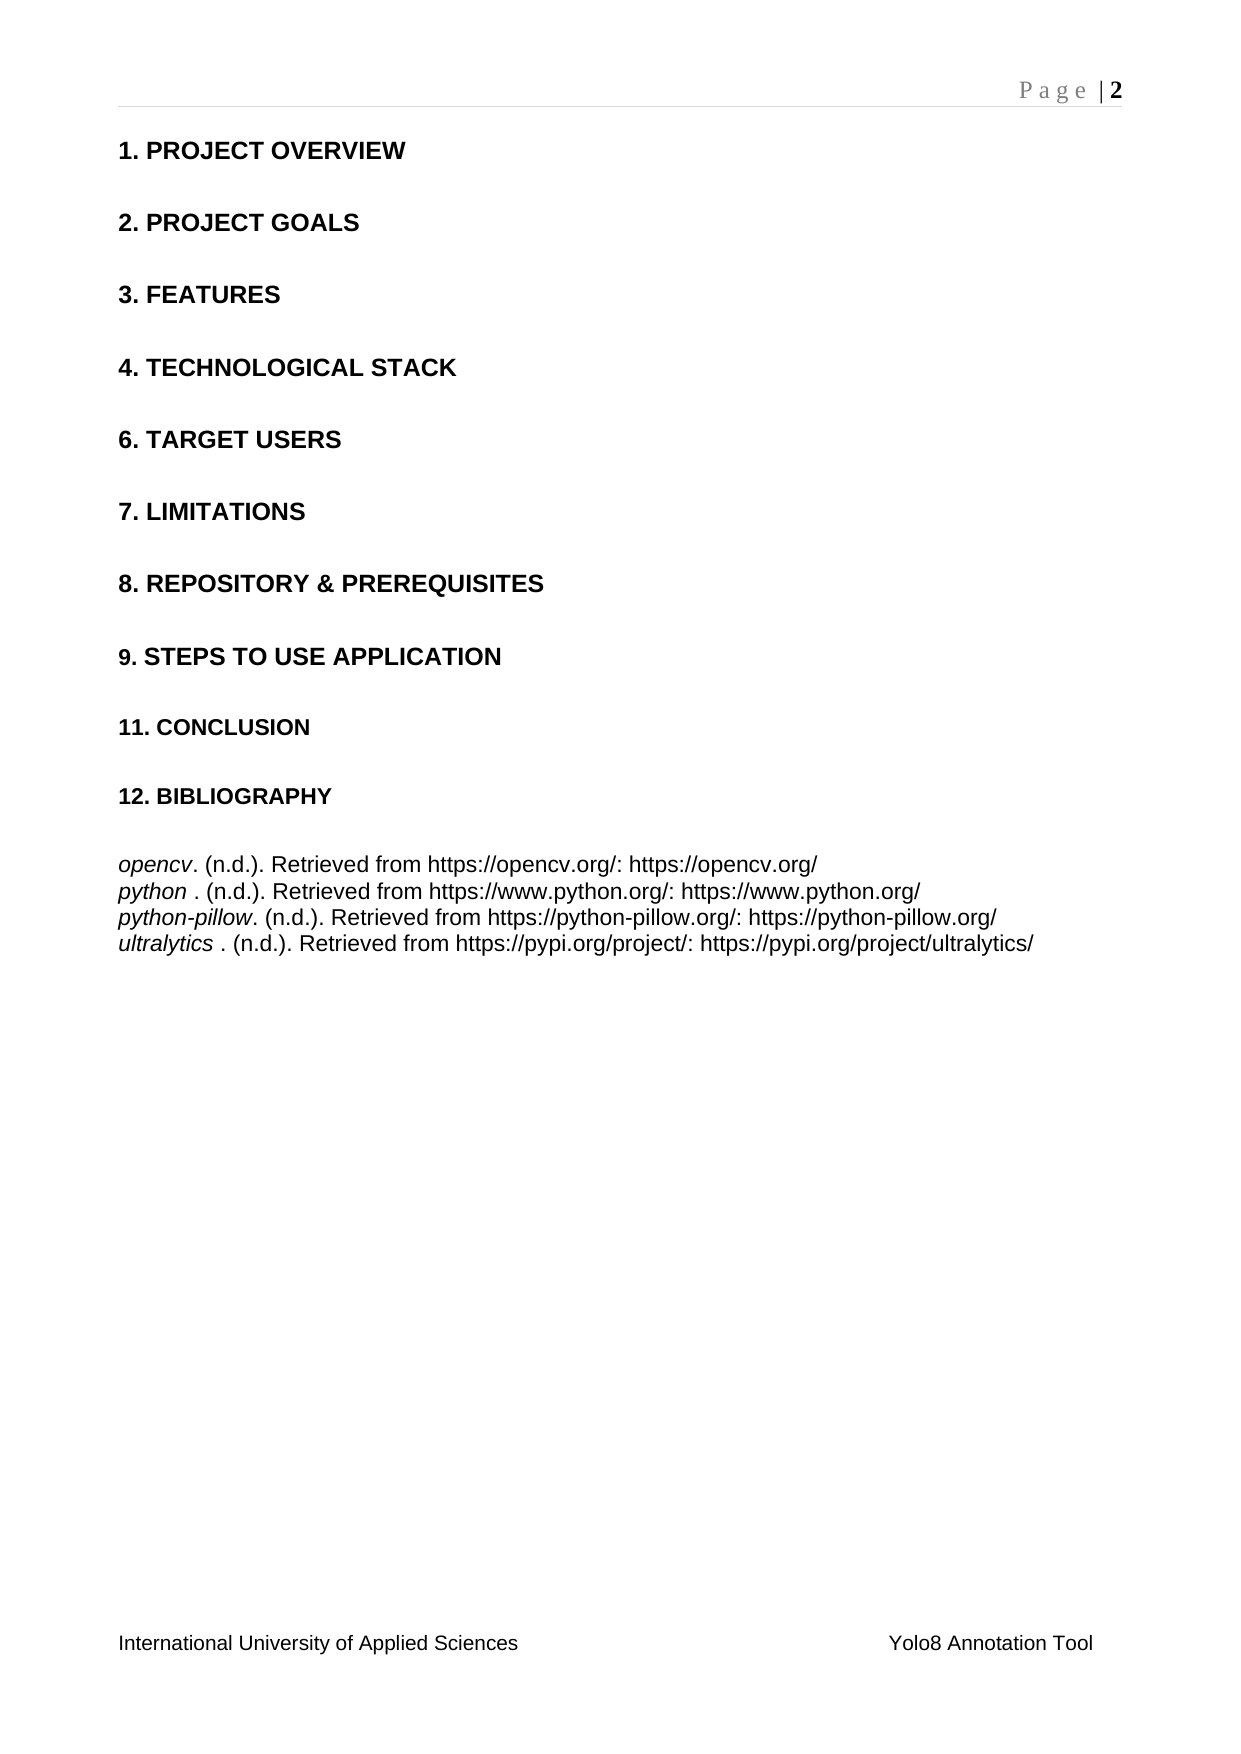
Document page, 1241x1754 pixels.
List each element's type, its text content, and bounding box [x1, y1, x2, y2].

subtitle 8. REPOSITORY & PREREQUISITES [118, 569, 1122, 598]
subtitle 11. CONCLUSION [118, 714, 1122, 740]
subtitle 12. BIBLIOGRAPHY [118, 783, 1122, 809]
subtitle 3. FEATURES [118, 280, 1122, 309]
subtitle 1. PROJECT OVERVIEW [118, 136, 1122, 164]
subtitle 6. TARGET USERS [118, 425, 1122, 453]
subtitle 7. LIMITATIONS [118, 497, 1122, 526]
subtitle 9. STEPS TO USE APPLICATION [118, 642, 1122, 670]
subtitle 4. TECHNOLOGICAL STACK [118, 352, 1122, 381]
subtitle 2. PROJECT GOALS [118, 208, 1122, 237]
